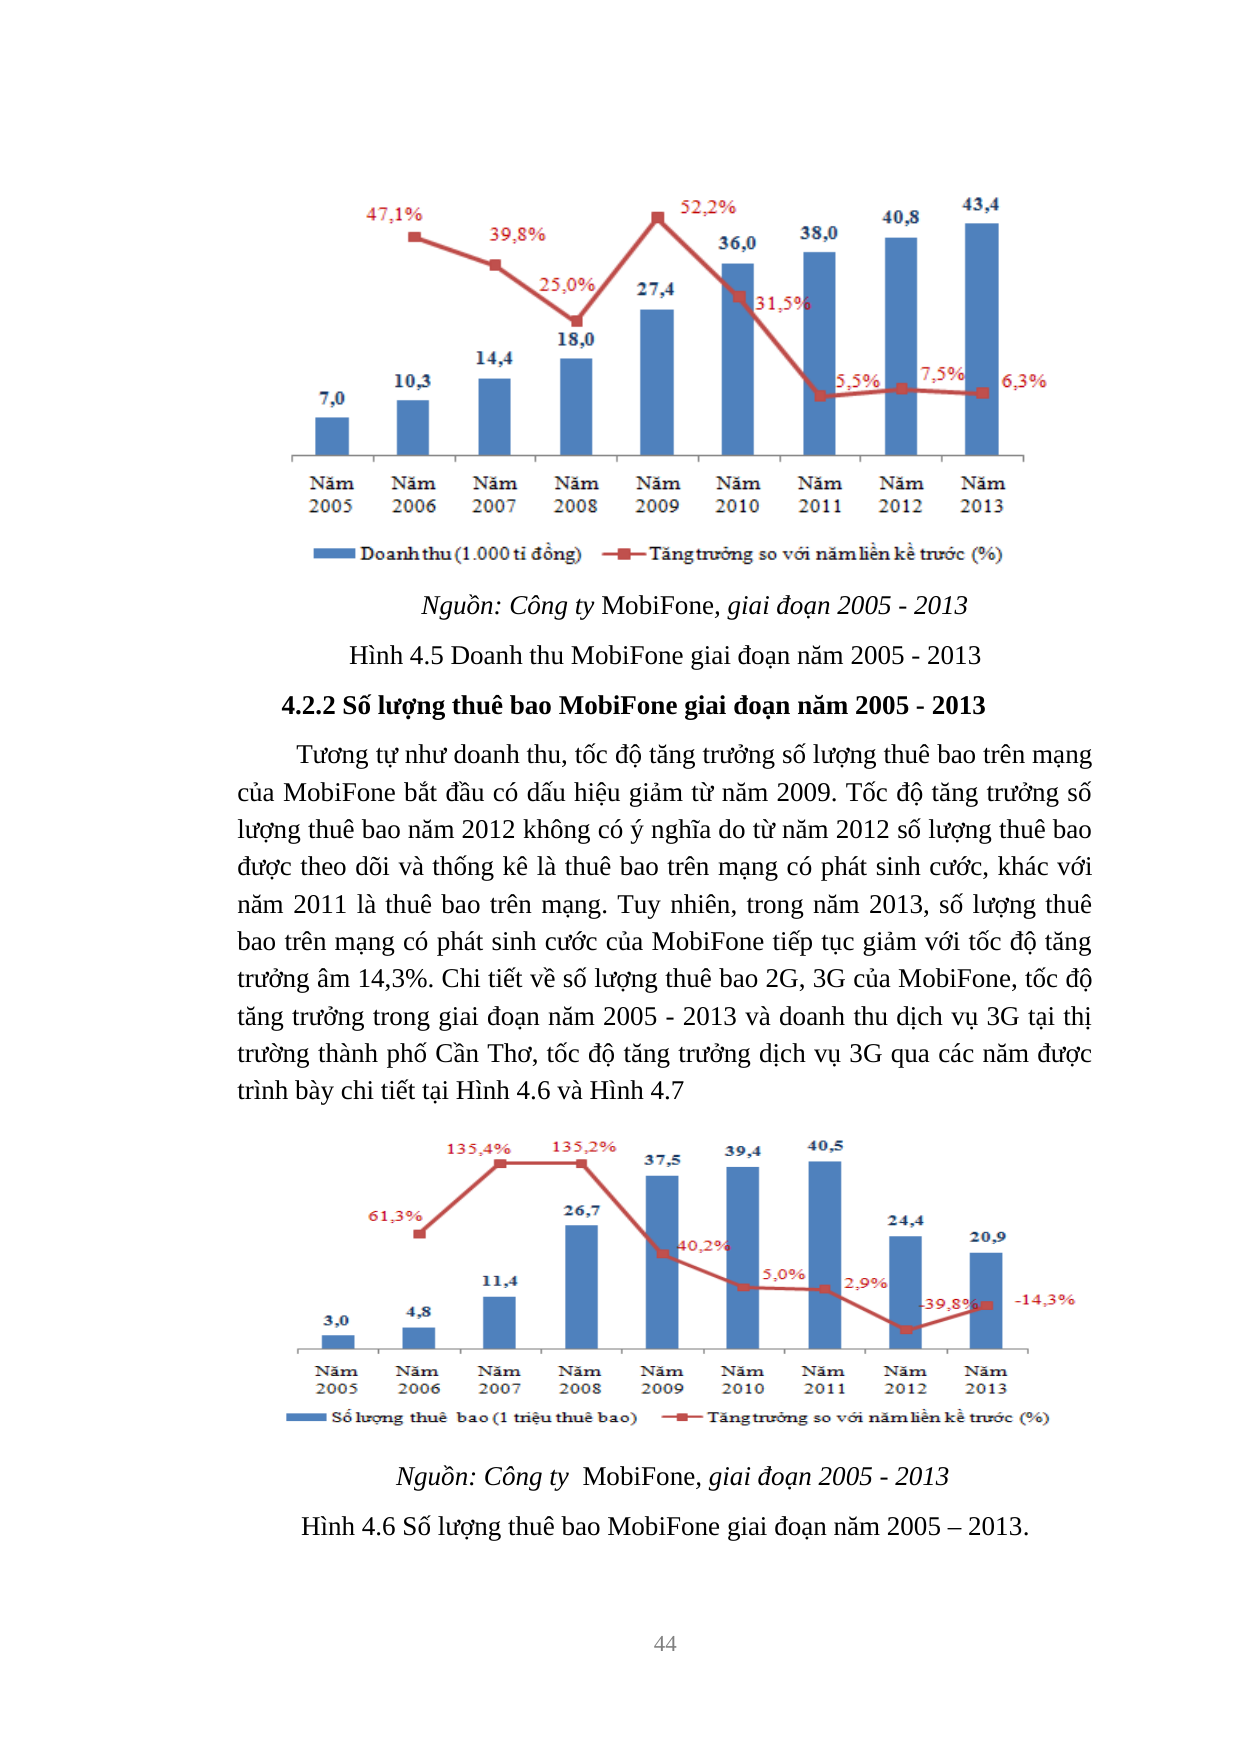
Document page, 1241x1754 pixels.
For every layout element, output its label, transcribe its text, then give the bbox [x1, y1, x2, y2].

text Hình 4.5 Doanh thu MobiFone giai đoạn năm 2005 - 2013 [237, 639, 1093, 670]
picture [250, 166, 1060, 579]
text Hình 4.6 Số lượng thuê bao MobiFone giai đoạn năm 2005 – 2013. [237, 1509, 1093, 1541]
text Tương tự như doanh thu, tốc độ tăng trưởng số lượng thuê bao trên mạng của MobiFone bắt đầu có dấu hiệu giảm từ năm 2009. Tốc độ tăng trưởng số lượng thuê bao năm 2012 không có ý nghĩa do từ năm 2012 số lượng thuê bao được theo dõi và thống kê là thuê bao trên mạng có phát sinh cước, khác với năm 2011 là thuê bao trên mạng. Tuy nhiên, trong năm 2013, số lượng thuê bao trên mạng có phát sinh cước của MobiFone tiếp tục giảm với tốc độ tăng trưởng âm 14,3%. Chi tiết về số lượng thuê bao 2G, 3G của MobiFone, tốc độ tăng trưởng trong giai đoạn năm 2005 - 2013 và doanh thu dịch vụ 3G tại thị trường thành phố Cần Thơ, tốc độ tăng trưởng dịch vụ 3G qua các năm được trình bày chi tiết tại Hình 4.6 và Hình 4.7 [237, 738, 1093, 1105]
subtitle 4.2.2 Số lượng thuê bao MobiFone giai đoạn năm 2005 - 2013 [237, 689, 1093, 720]
text Nguồn: Công ty MobiFone, giai đoạn 2005 - 2013 [252, 1460, 1093, 1491]
picture [254, 1123, 1091, 1442]
